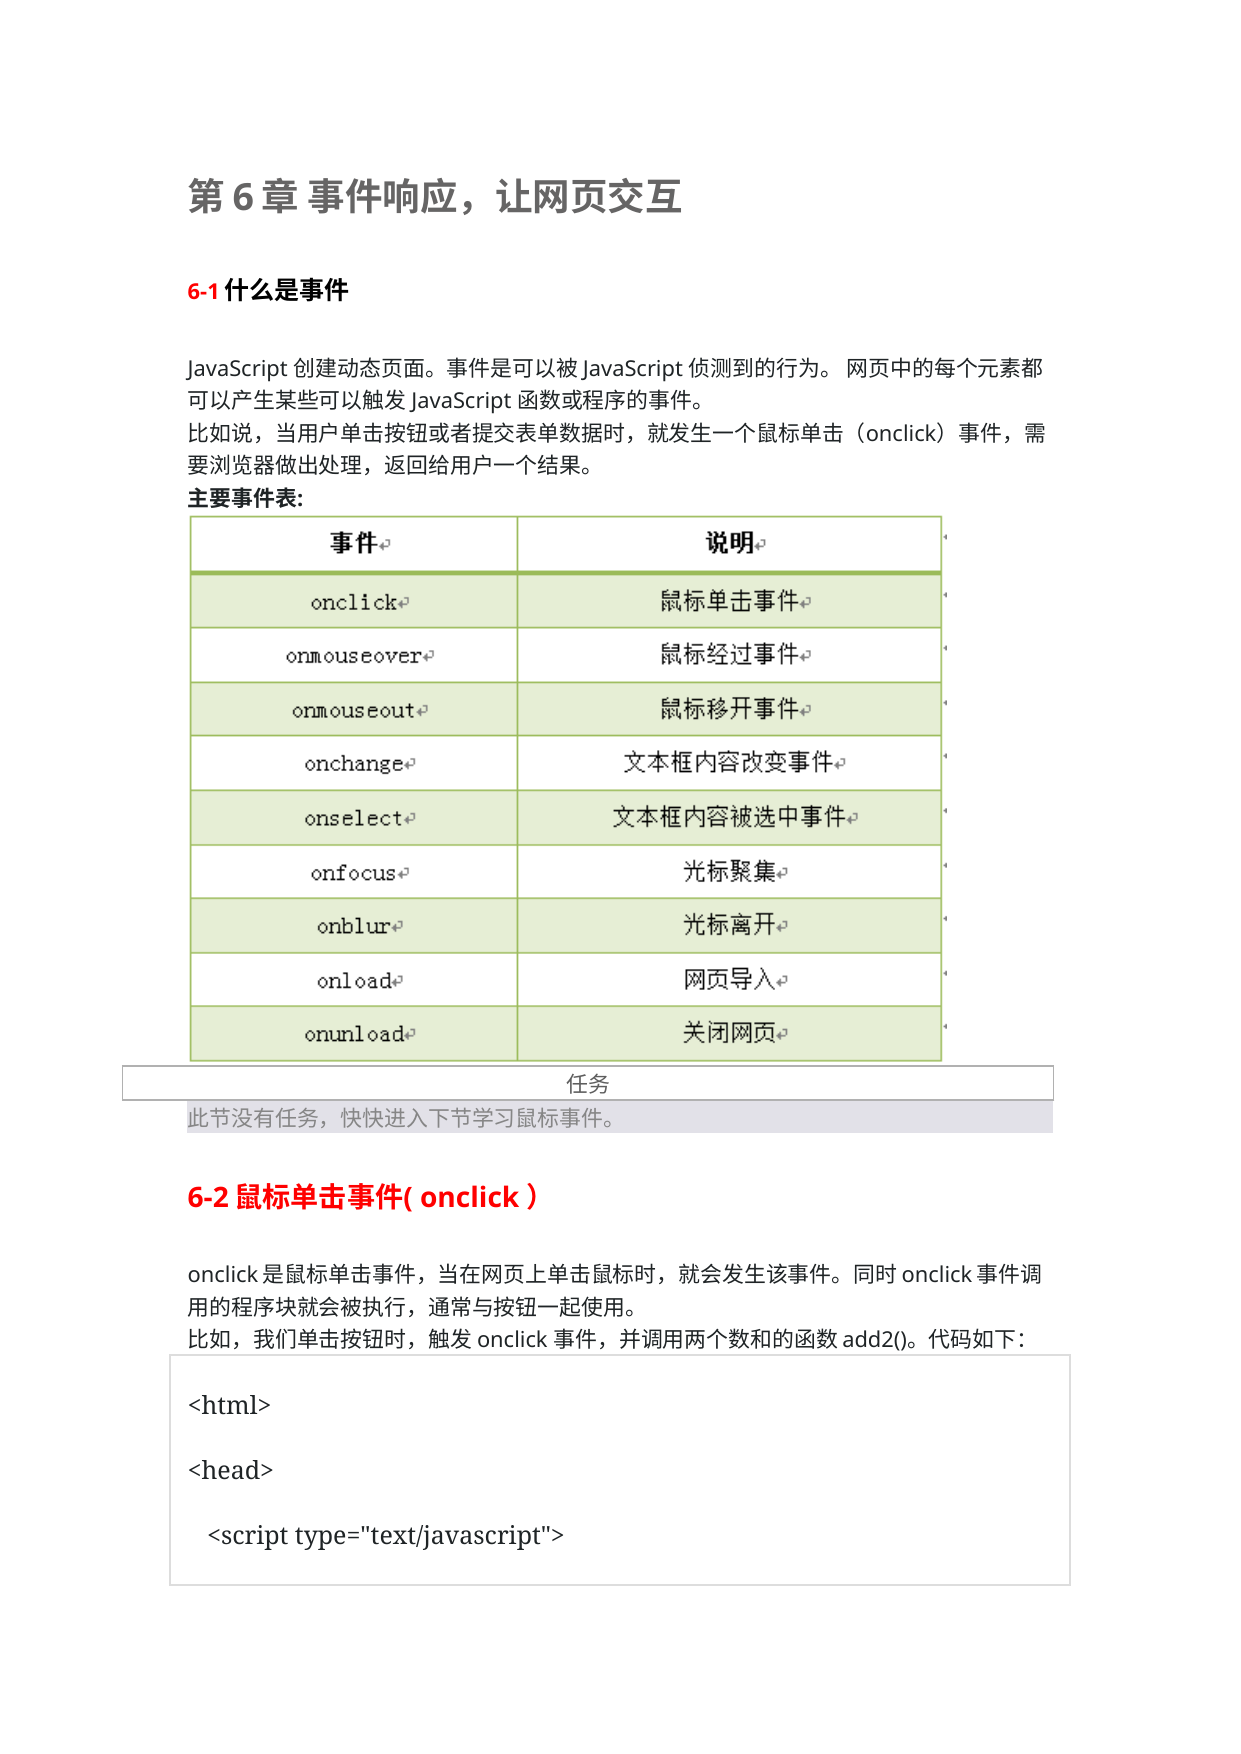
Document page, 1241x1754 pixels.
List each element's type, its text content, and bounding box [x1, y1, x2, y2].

text <script type="text/javascript"> [171, 1484, 1069, 1584]
text <head> [187, 1437, 1053, 1484]
subtitle 6-1什么是事件 [187, 256, 1053, 321]
subtitle 第6章 事件响应，让网页交互 [187, 162, 1053, 227]
text 主要事件表: [187, 480, 1053, 513]
text 任务 [123, 1067, 1053, 1099]
text JavaScript 创建动态页面。事件是可以被 JavaScript 侦测到的行为。 网页中的每个元素都可以产生某些可以触发 JavaScript 函数或程序的事件。 [187, 350, 1053, 415]
text <html> [171, 1356, 1069, 1437]
picture [187, 513, 947, 1065]
text onclick是鼠标单击事件，当在网页上单击鼠标时，就会发生该事件。同时onclick事件调用的程序块就会被执行，通常与按钮一起使用。 [187, 1257, 1053, 1322]
text 此节没有任务，快快进入下节学习鼠标事件。 [187, 1101, 1053, 1133]
subtitle 6-2鼠标单击事件( onclick ） [187, 1163, 1053, 1228]
text 比如说，当用户单击按钮或者提交表单数据时，就发生一个鼠标单击（onclick）事件，需要浏览器做出处理，返回给用户一个结果。 [187, 415, 1053, 480]
text 比如，我们单击按钮时，触发 onclick 事件，并调用两个数和的函数add2()。代码如下： [187, 1322, 1053, 1354]
